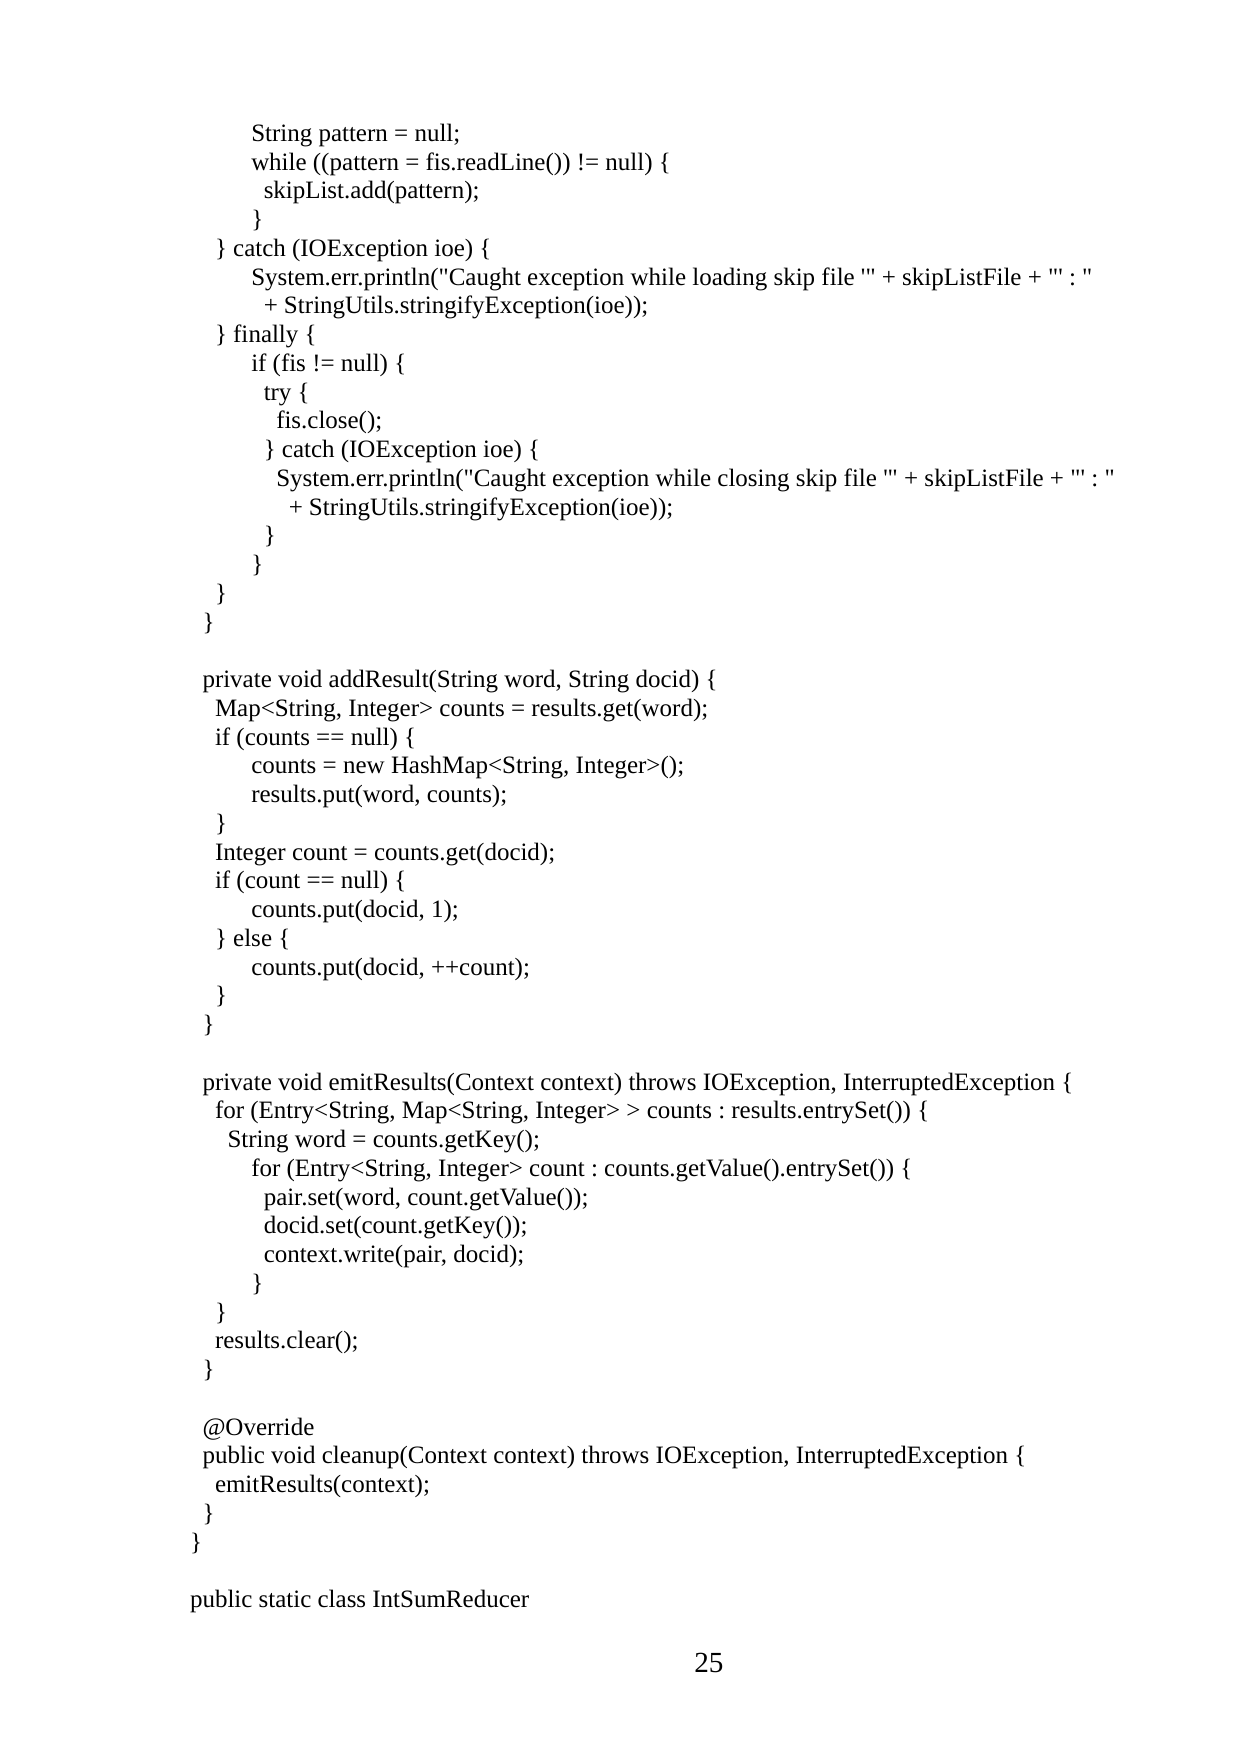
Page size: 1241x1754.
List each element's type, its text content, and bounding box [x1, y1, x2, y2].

text for (Entry<String, Map<String, Integer> > counts : results.entrySet()) { [177, 1096, 1181, 1124]
text try { [177, 377, 1181, 406]
text counts.put(docid, ++count); [177, 952, 1181, 981]
text } [177, 1527, 1181, 1556]
text skipList.add(pattern); [177, 176, 1181, 204]
text } [177, 549, 1181, 578]
text } catch (IOException ioe) { [177, 434, 1181, 463]
text System.err.println("Caught exception while loading skip file '" + skipListFile + "' : " [177, 262, 1181, 291]
text } [177, 808, 1181, 837]
text } [177, 1354, 1181, 1383]
text if (fis != null) { [177, 348, 1181, 377]
text } [177, 578, 1181, 607]
text counts.put(docid, 1); [177, 894, 1181, 923]
text } [177, 981, 1181, 1009]
text results.clear(); [177, 1326, 1181, 1354]
text while ((pattern = fis.readLine()) != null) { [177, 147, 1181, 176]
text pair.set(word, count.getValue()); [177, 1182, 1181, 1211]
text } [177, 1009, 1181, 1038]
text @Override [177, 1412, 1181, 1441]
text String pattern = null; [177, 118, 1181, 147]
text } else { [177, 923, 1181, 952]
text fis.close(); [177, 406, 1181, 434]
text for (Entry<String, Integer> count : counts.getValue().entrySet()) { [177, 1153, 1181, 1182]
text if (count == null) { [177, 866, 1181, 894]
text context.write(pair, docid); [177, 1239, 1181, 1268]
text if (counts == null) { [177, 722, 1181, 751]
text + StringUtils.stringifyException(ioe)); [177, 492, 1181, 521]
text public static class IntSumReducer [177, 1584, 1181, 1613]
text System.err.println("Caught exception while closing skip file '" + skipListFile + "' : " [177, 463, 1181, 492]
text } [177, 521, 1181, 549]
text results.put(word, counts); [177, 779, 1181, 808]
text Map<String, Integer> counts = results.get(word); [177, 693, 1181, 722]
text } [177, 1498, 1181, 1527]
text Integer count = counts.get(docid); [177, 837, 1181, 866]
text + StringUtils.stringifyException(ioe)); [177, 291, 1181, 319]
text private void addResult(String word, String docid) { [177, 664, 1181, 693]
text } finally { [177, 319, 1181, 348]
text } [177, 204, 1181, 233]
text emitResults(context); [177, 1469, 1181, 1498]
text } [177, 607, 1181, 636]
text public void cleanup(Context context) throws IOException, InterruptedException { [177, 1441, 1181, 1469]
text } [177, 1268, 1181, 1297]
text String word = counts.getKey(); [177, 1124, 1181, 1153]
text docid.set(count.getKey()); [177, 1211, 1181, 1239]
text counts = new HashMap<String, Integer>(); [177, 751, 1181, 779]
text private void emitResults(Context context) throws IOException, InterruptedException { [177, 1067, 1181, 1096]
text } catch (IOException ioe) { [177, 233, 1181, 262]
text } [177, 1297, 1181, 1326]
